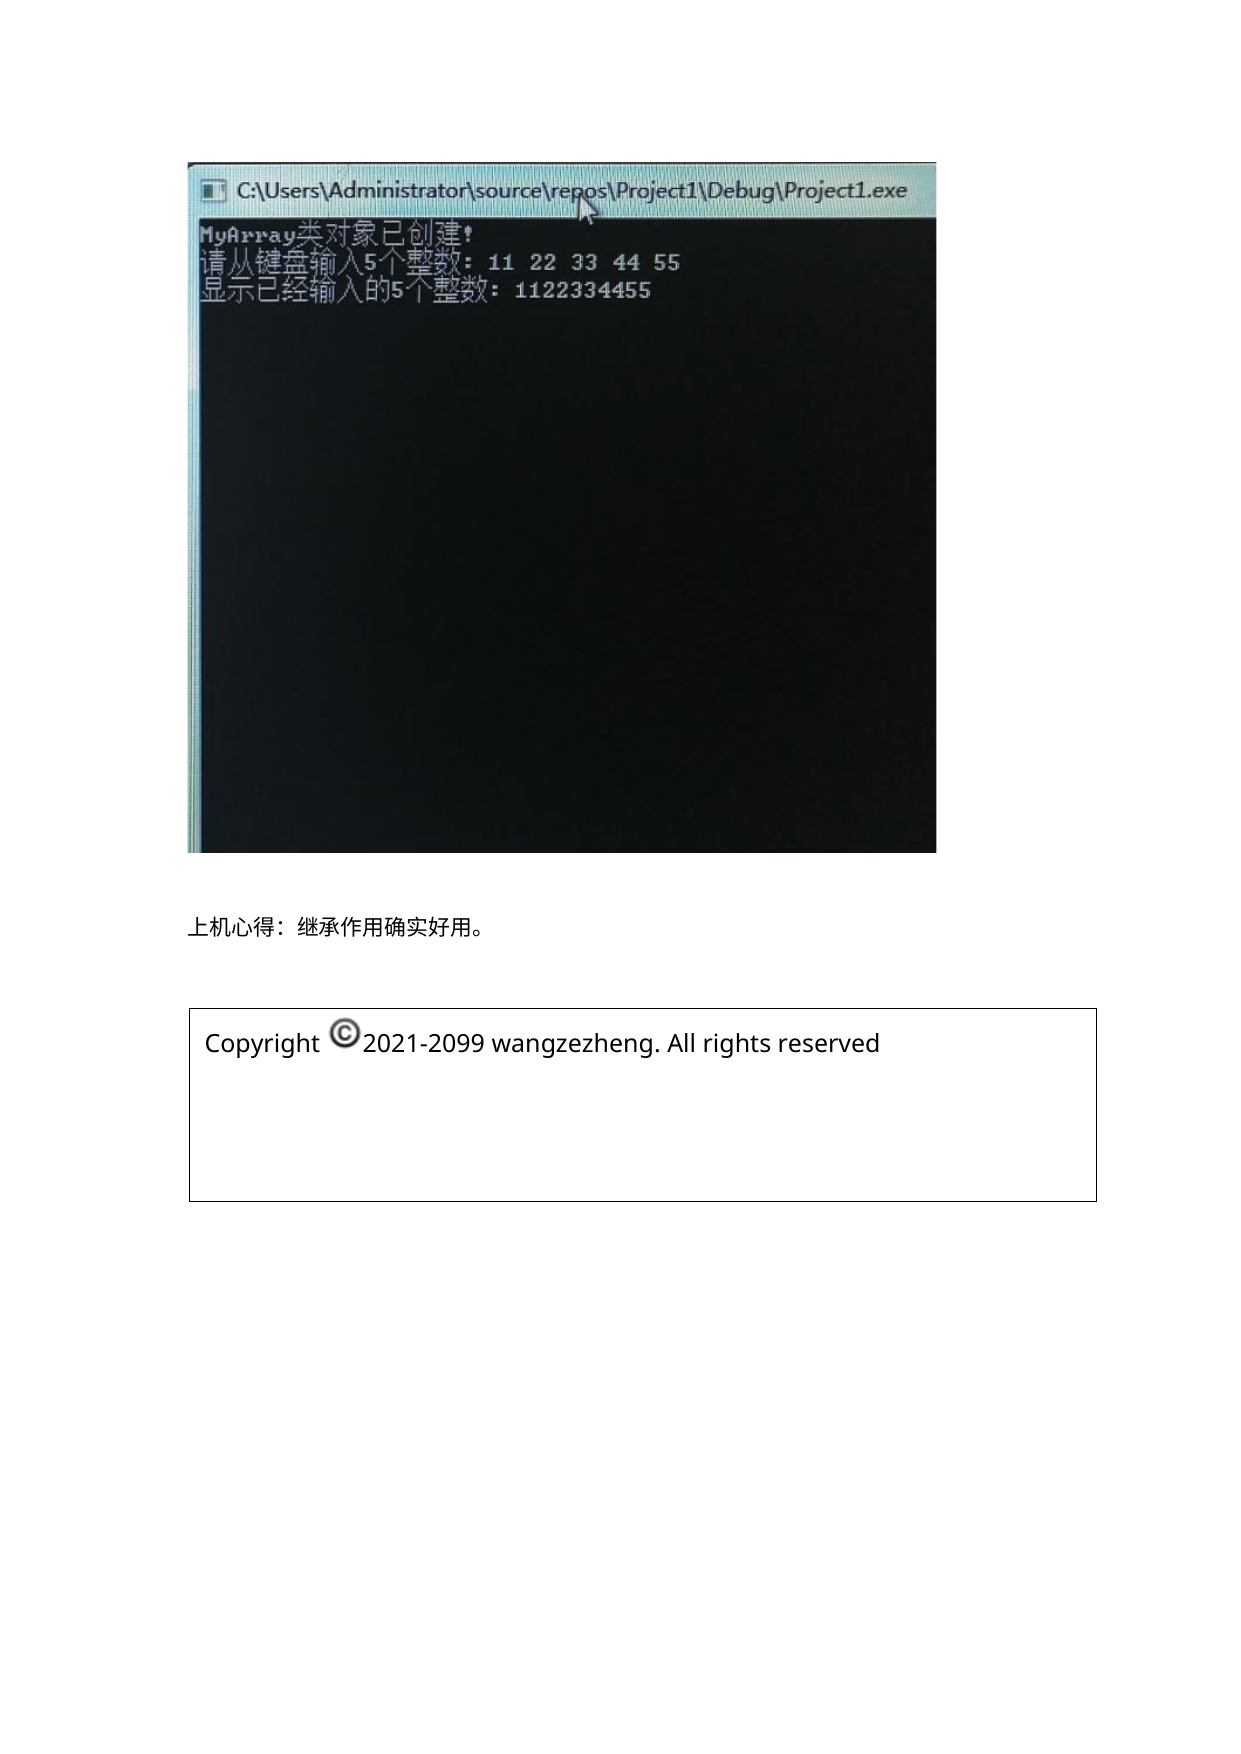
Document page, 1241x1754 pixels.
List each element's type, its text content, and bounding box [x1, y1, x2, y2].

picture [187, 162, 937, 853]
picture [326, 1016, 363, 1052]
text 上机心得：继承作用确实好用。 [187, 909, 1053, 942]
